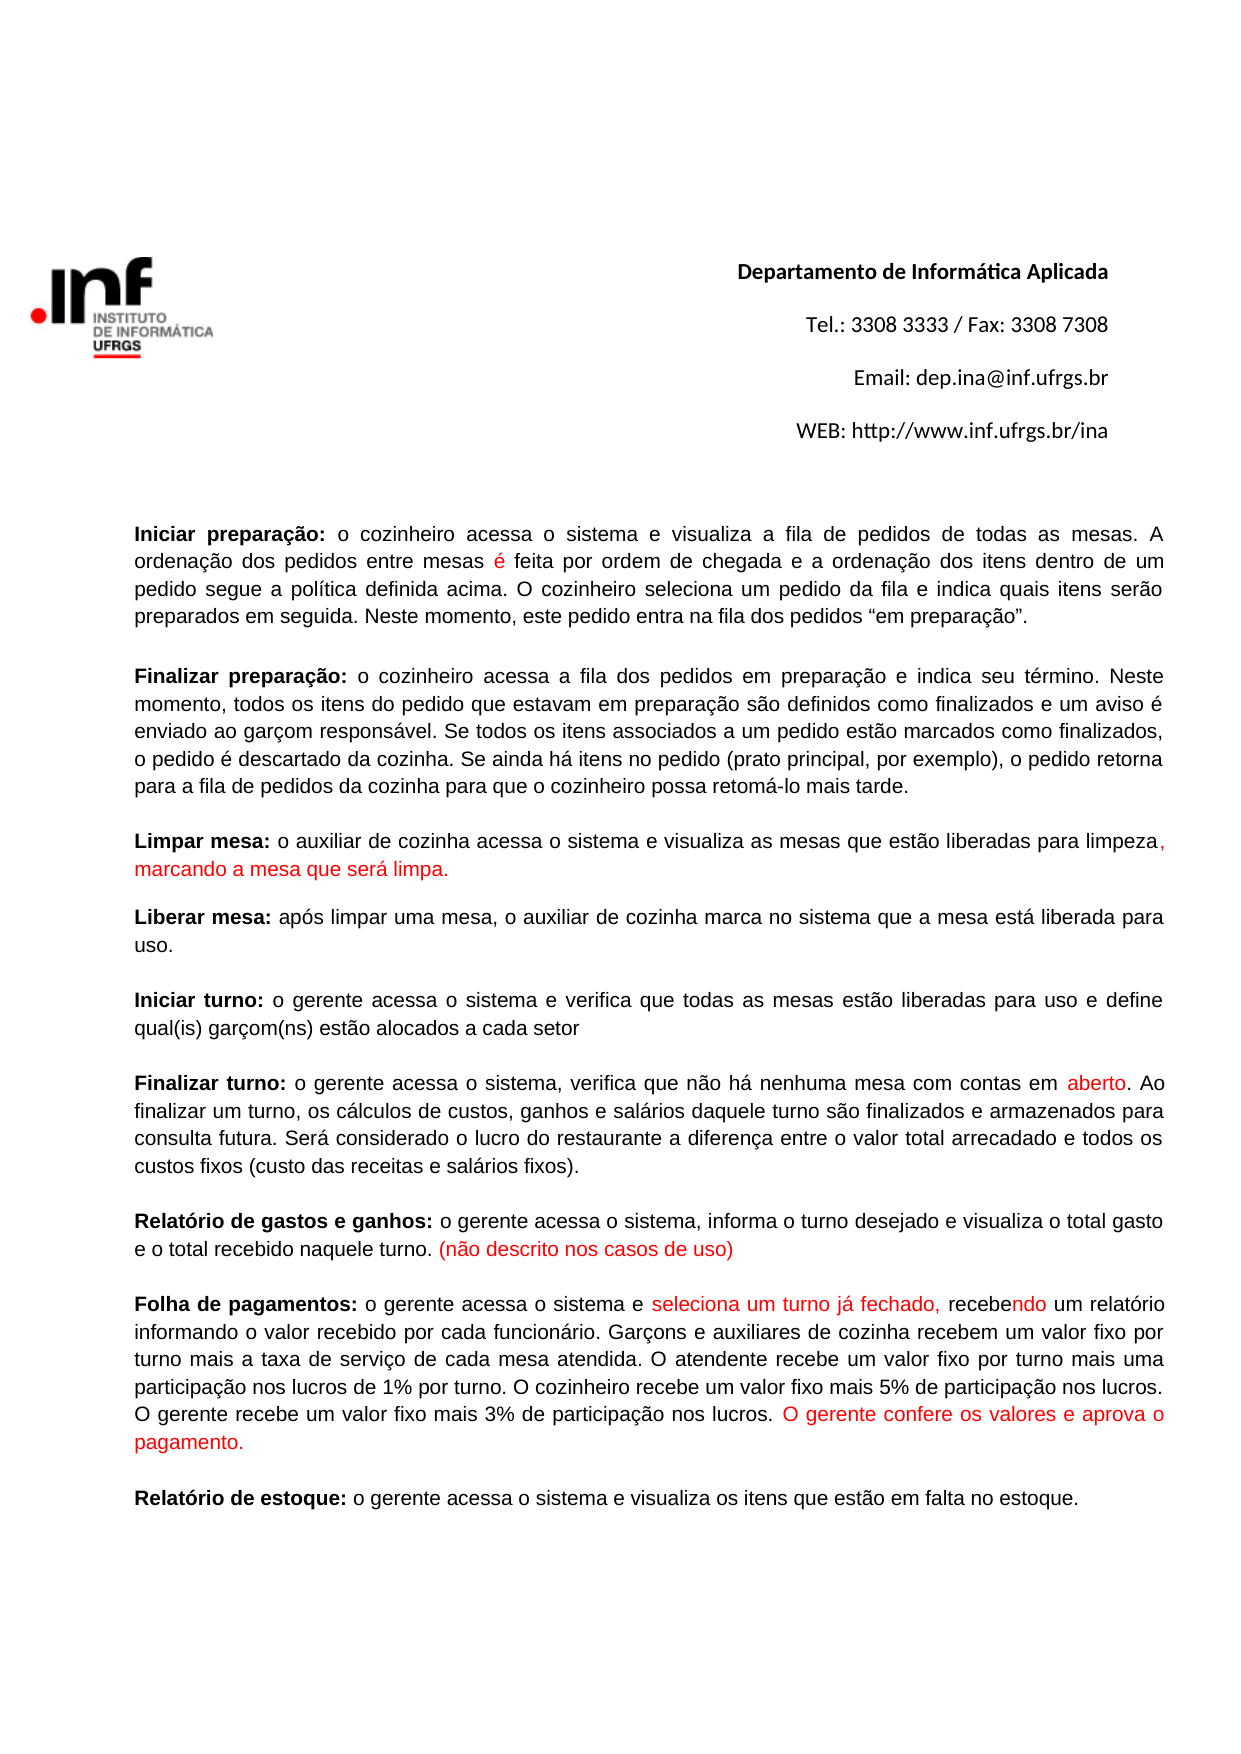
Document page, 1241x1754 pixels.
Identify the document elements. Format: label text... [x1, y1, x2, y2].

picture [27, 257, 214, 361]
text Folha de pagamentos: o gerente acessa o sistema e seleciona um turno já fechado, recebendo um relatório informando o valor recebido por cada funcionário. Garçons e auxiliares de cozinha recebem um valor fixo por turno mais a taxa de serviço de cada mesa atendida. O atendente recebe um valor fixo por turno mais uma participação nos lucros de 1% por turno. O cozinheiro recebe um valor fixo mais 5% de participação nos lucros. O gerente recebe um valor fixo mais 3% de participação nos lucros. O gerente confere os valores e aprova o pagamento. [134, 1292, 1165, 1454]
text Iniciar turno: o gerente acessa o sistema e verifica que todas as mesas estão liberadas para uso e define qual(is) garçom(ns) estão alocados a cada setor [134, 988, 1165, 1040]
text Liberar mesa: após limpar uma mesa, o auxiliar de cozinha marca no sistema que a mesa está liberada para uso. [134, 905, 1165, 957]
text Iniciar preparação: o cozinheiro acessa o sistema e visualiza a fila de pedidos de todas as mesas. A ordenação dos pedidos entre mesas é feita por ordem de chegada e a ordenação dos itens dentro de um pedido segue a política definida acima. O cozinheiro seleciona um pedido da fila e indica quais itens serão preparados em seguida. Neste momento, este pedido entra na fila dos pedidos “em preparação”. [134, 522, 1165, 628]
text Relatório de gastos e ganhos: o gerente acessa o sistema, informa o turno desejado e visualiza o total gasto e o total recebido naquele turno. (não descrito nos casos de uso) [134, 1209, 1165, 1261]
text Relatório de estoque: o gerente acessa o sistema e visualiza os itens que estão em falta no estoque. [75, 1485, 1165, 1509]
text Finalizar turno: o gerente acessa o sistema, verifica que não há nenhuma mesa com contas em aberto. Ao finalizar um turno, os cálculos de custos, ganhos e salários daquele turno são finalizados e armazenados para consulta futura. Será considerado o lucro do restaurante a diferença entre o valor total arrecadado e todos os custos fixos (custo das receitas e salários fixos). [134, 1071, 1165, 1178]
text Finalizar preparação: o cozinheiro acessa a fila dos pedidos em preparação e indica seu término. Neste momento, todos os itens do pedido que estavam em preparação são definidos como finalizados e um aviso é enviado ao garçom responsável. Se todos os itens associados a um pedido estão marcados como finalizados, o pedido é descartado da cozinha. Se ainda há itens no pedido (prato principal, por exemplo), o pedido retorna para a fila de pedidos da cozinha para que o cozinheiro possa retomá-lo mais tarde. [134, 664, 1165, 798]
text Limpar mesa: o auxiliar de cozinha acessa o sistema e visualiza as mesas que estão liberadas para limpeza, marcando a mesa que será limpa. [134, 829, 1165, 881]
